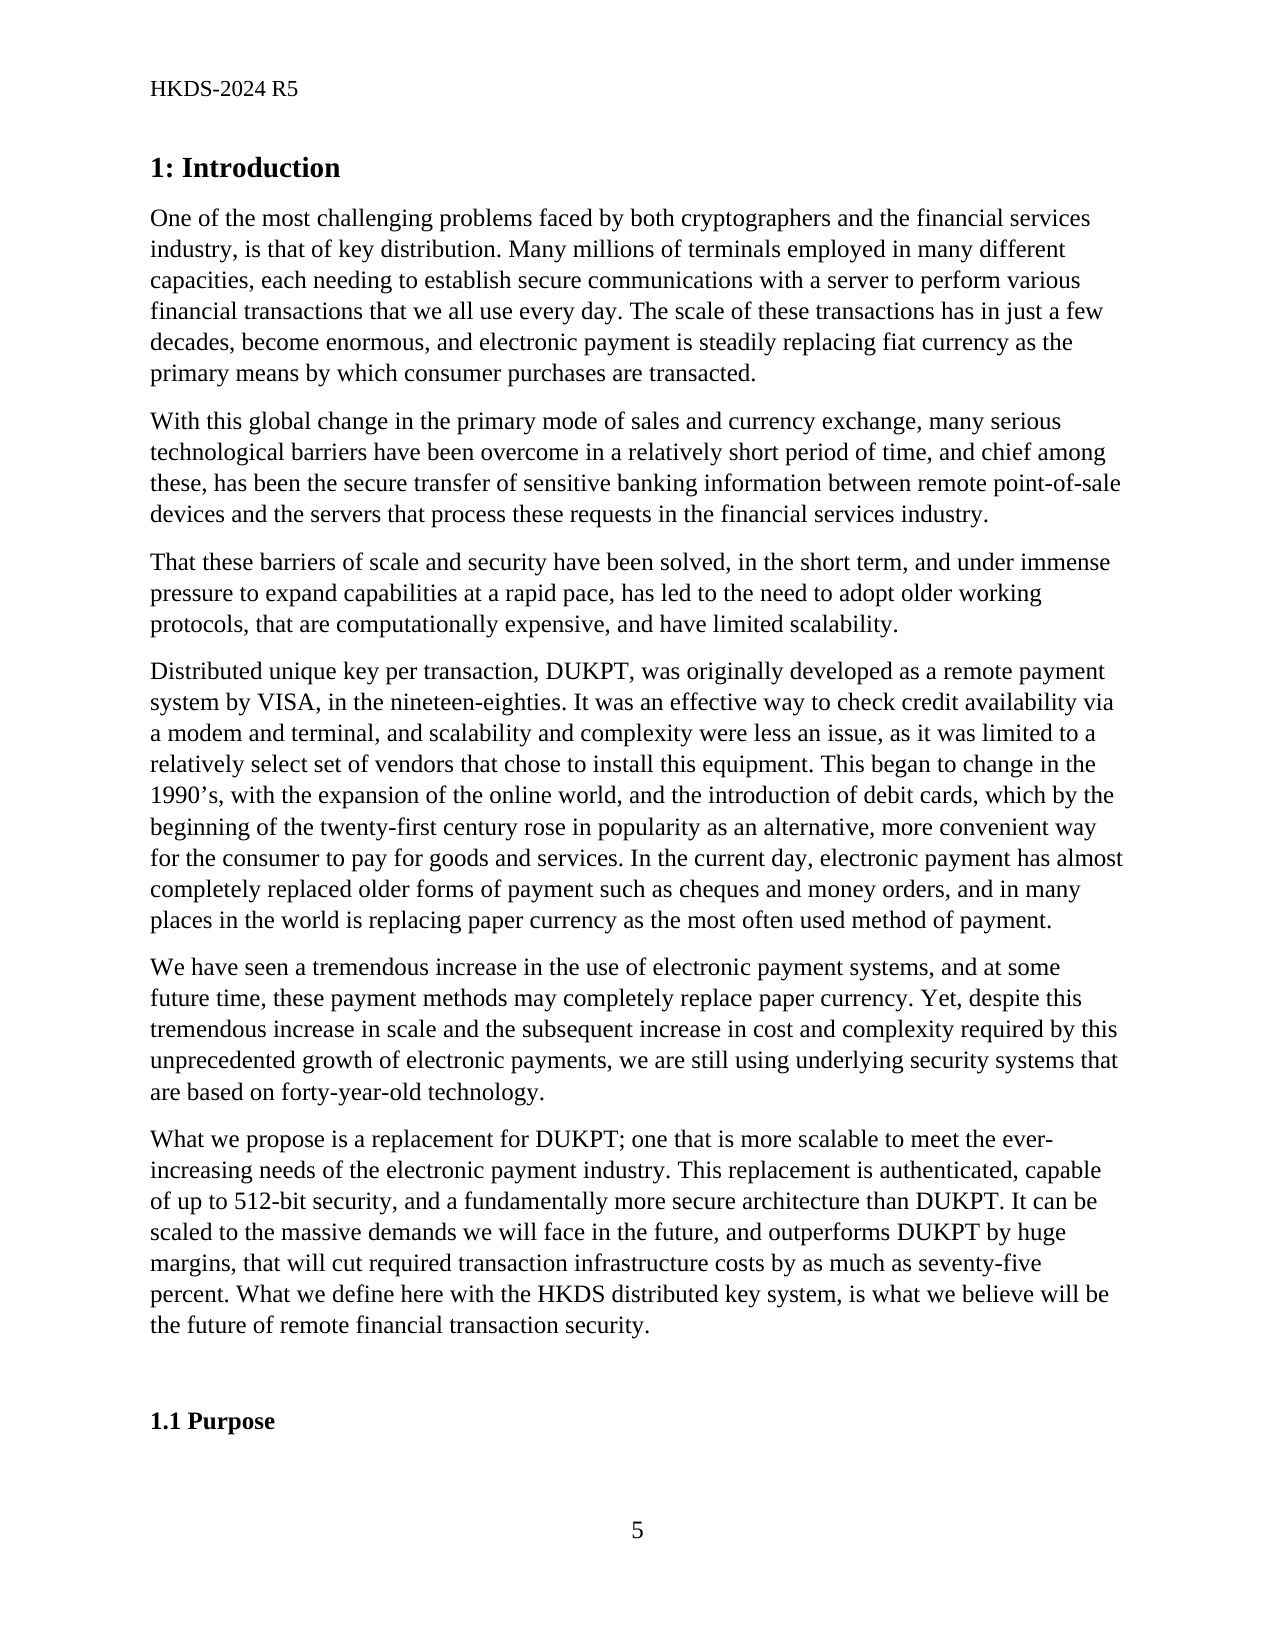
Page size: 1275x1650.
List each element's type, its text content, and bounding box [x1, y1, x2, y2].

text 1.1 Purpose [150, 1406, 1125, 1435]
text Distributed unique key per transaction, DUKPT, was originally developed as a remote payment system by VISA, in the nineteen-eighties. It was an effective way to check credit availability via a modem and terminal, and scalability and complexity were less an issue, as it was limited to a relatively select set of vendors that chose to install this equipment. This began to change in the 1990’s, with the expansion of the online world, and the introduction of debit cards, which by the beginning of the twenty-first century rose in popularity as an alternative, more convenient way for the consumer to pay for goods and services. In the current day, electronic payment has almost completely replaced older forms of payment such as cheques and money orders, and in many places in the world is replacing paper currency as the most often used method of payment. [150, 656, 1125, 933]
text What we propose is a replacement for DUKPT; one that is more scalable to meet the ever-increasing needs of the electronic payment industry. This replacement is authenticated, capable of up to 512-bit security, and a fundamentally more secure architecture than DUKPT. It can be scaled to the massive demands we will face in the future, and outperforms DUKPT by huge margins, that will cut required transaction infrastructure costs by as much as seventy-five percent. What we define here with the HKDS distributed key system, is what we believe will be the future of remote financial transaction security. [150, 1124, 1125, 1339]
text With this global change in the primary mode of sales and currency exchange, many serious technological barriers have been overcome in a relatively short period of time, and chief among these, has been the secure transfer of sensitive banking information between remote point-of-sale devices and the servers that process these requests in the financial services industry. [150, 406, 1125, 528]
subtitle 1: Introduction [150, 150, 1125, 183]
text We have seen a tremendous increase in the use of electronic payment systems, and at some future time, these payment methods may completely replace paper currency. Yet, despite this tremendous increase in scale and the subsequent increase in cost and complexity required by this unprecedented growth of electronic payments, we are still using underlying security systems that are based on forty-year-old technology. [150, 952, 1125, 1105]
text One of the most challenging problems faced by both cryptographers and the financial services industry, is that of key distribution. Many millions of terminals employed in many different capacities, each needing to establish secure communications with a server to perform various financial transactions that we all use every day. The scale of these transactions has in just a few decades, become enormous, and electronic payment is steadily replacing fiat currency as the primary means by which consumer purchases are transacted. [150, 203, 1125, 387]
text That these barriers of scale and security have been solved, in the short term, and under immense pressure to expand capabilities at a rapid pace, has led to the need to adopt older working protocols, that are computationally expensive, and have limited scalability. [150, 547, 1125, 637]
